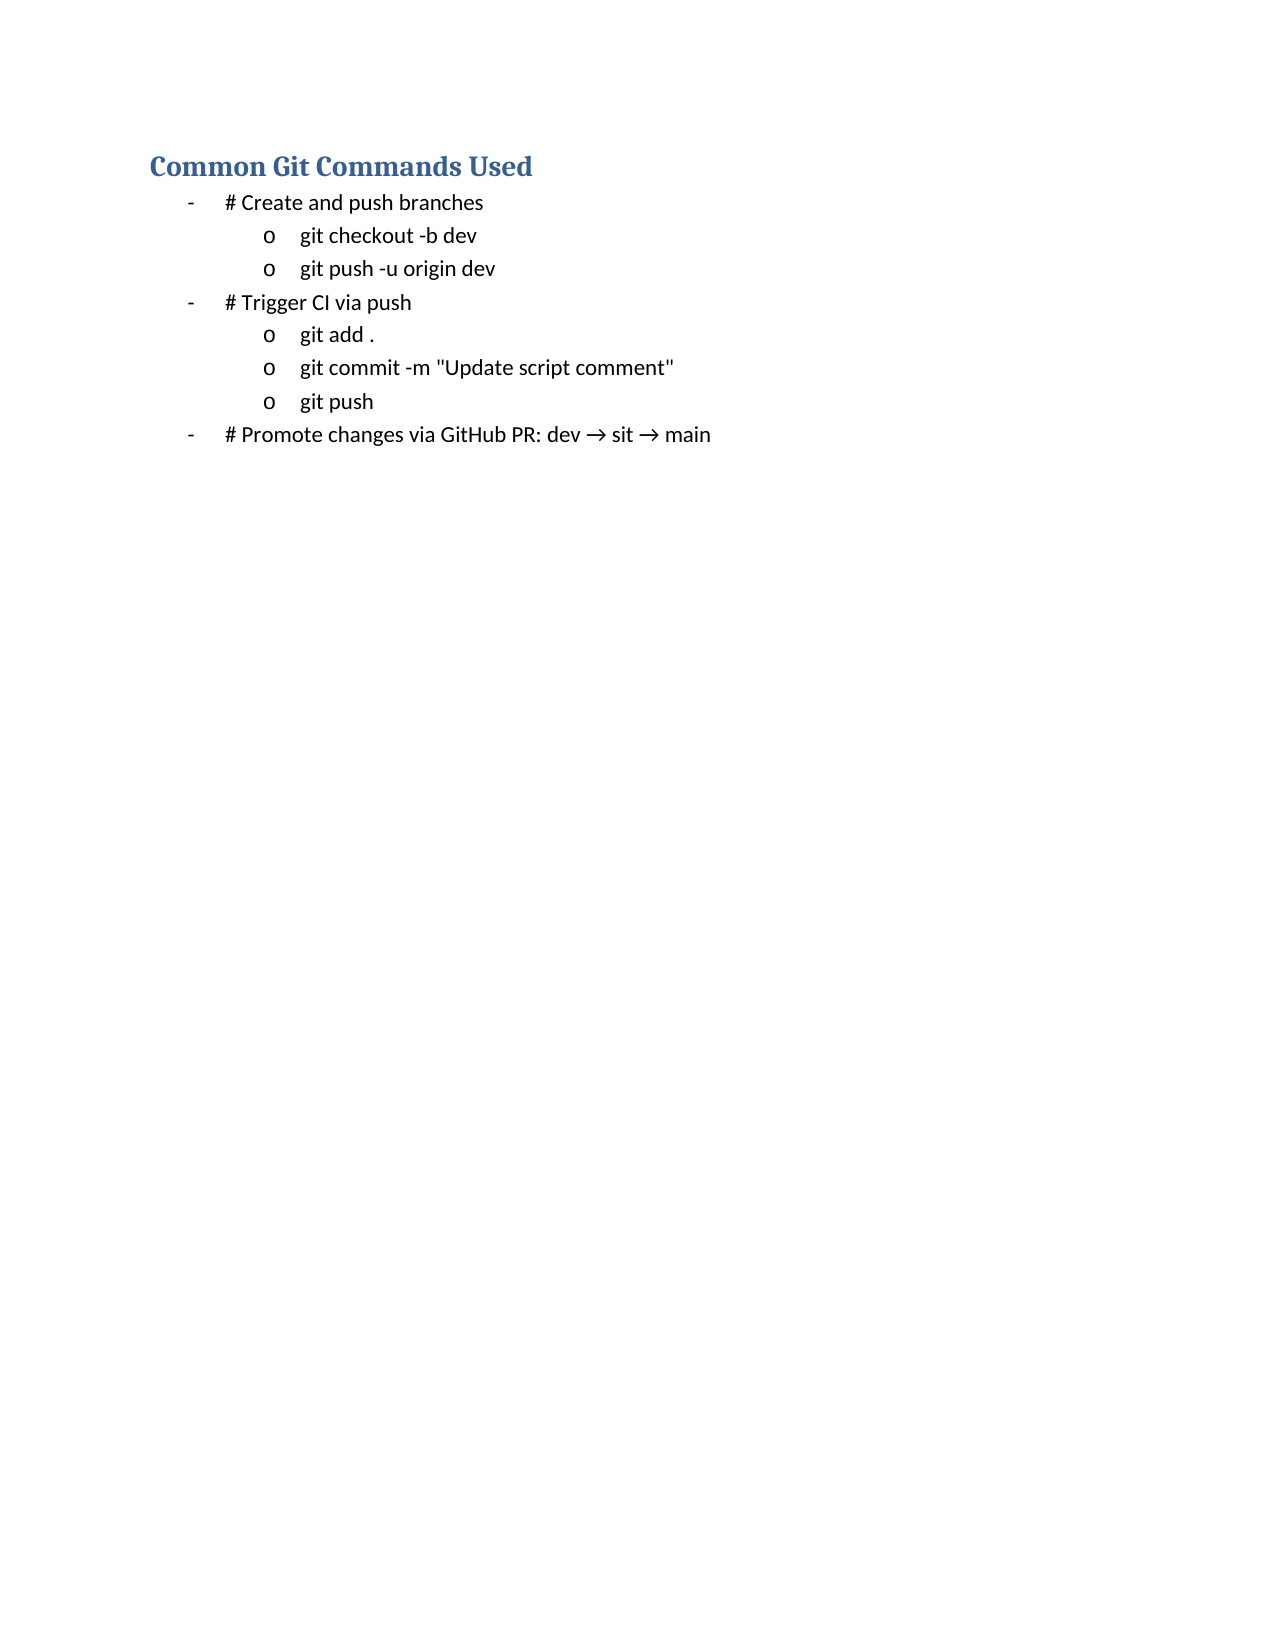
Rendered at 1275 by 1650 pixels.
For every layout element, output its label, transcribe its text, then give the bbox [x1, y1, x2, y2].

list git push [262, 387, 1125, 416]
list # Promote changes via GitHub PR: dev → sit → main [187, 421, 1125, 449]
list git push -u origin dev [262, 254, 1125, 283]
list # Create and push branches [187, 188, 1125, 217]
list git commit -m "Update script comment" [262, 353, 1125, 383]
list # Trigger CI via push [187, 288, 1125, 316]
list git add . [262, 320, 1125, 349]
list git checkout -b dev [262, 221, 1125, 250]
subtitle Common Git Commands Used [150, 150, 1125, 183]
